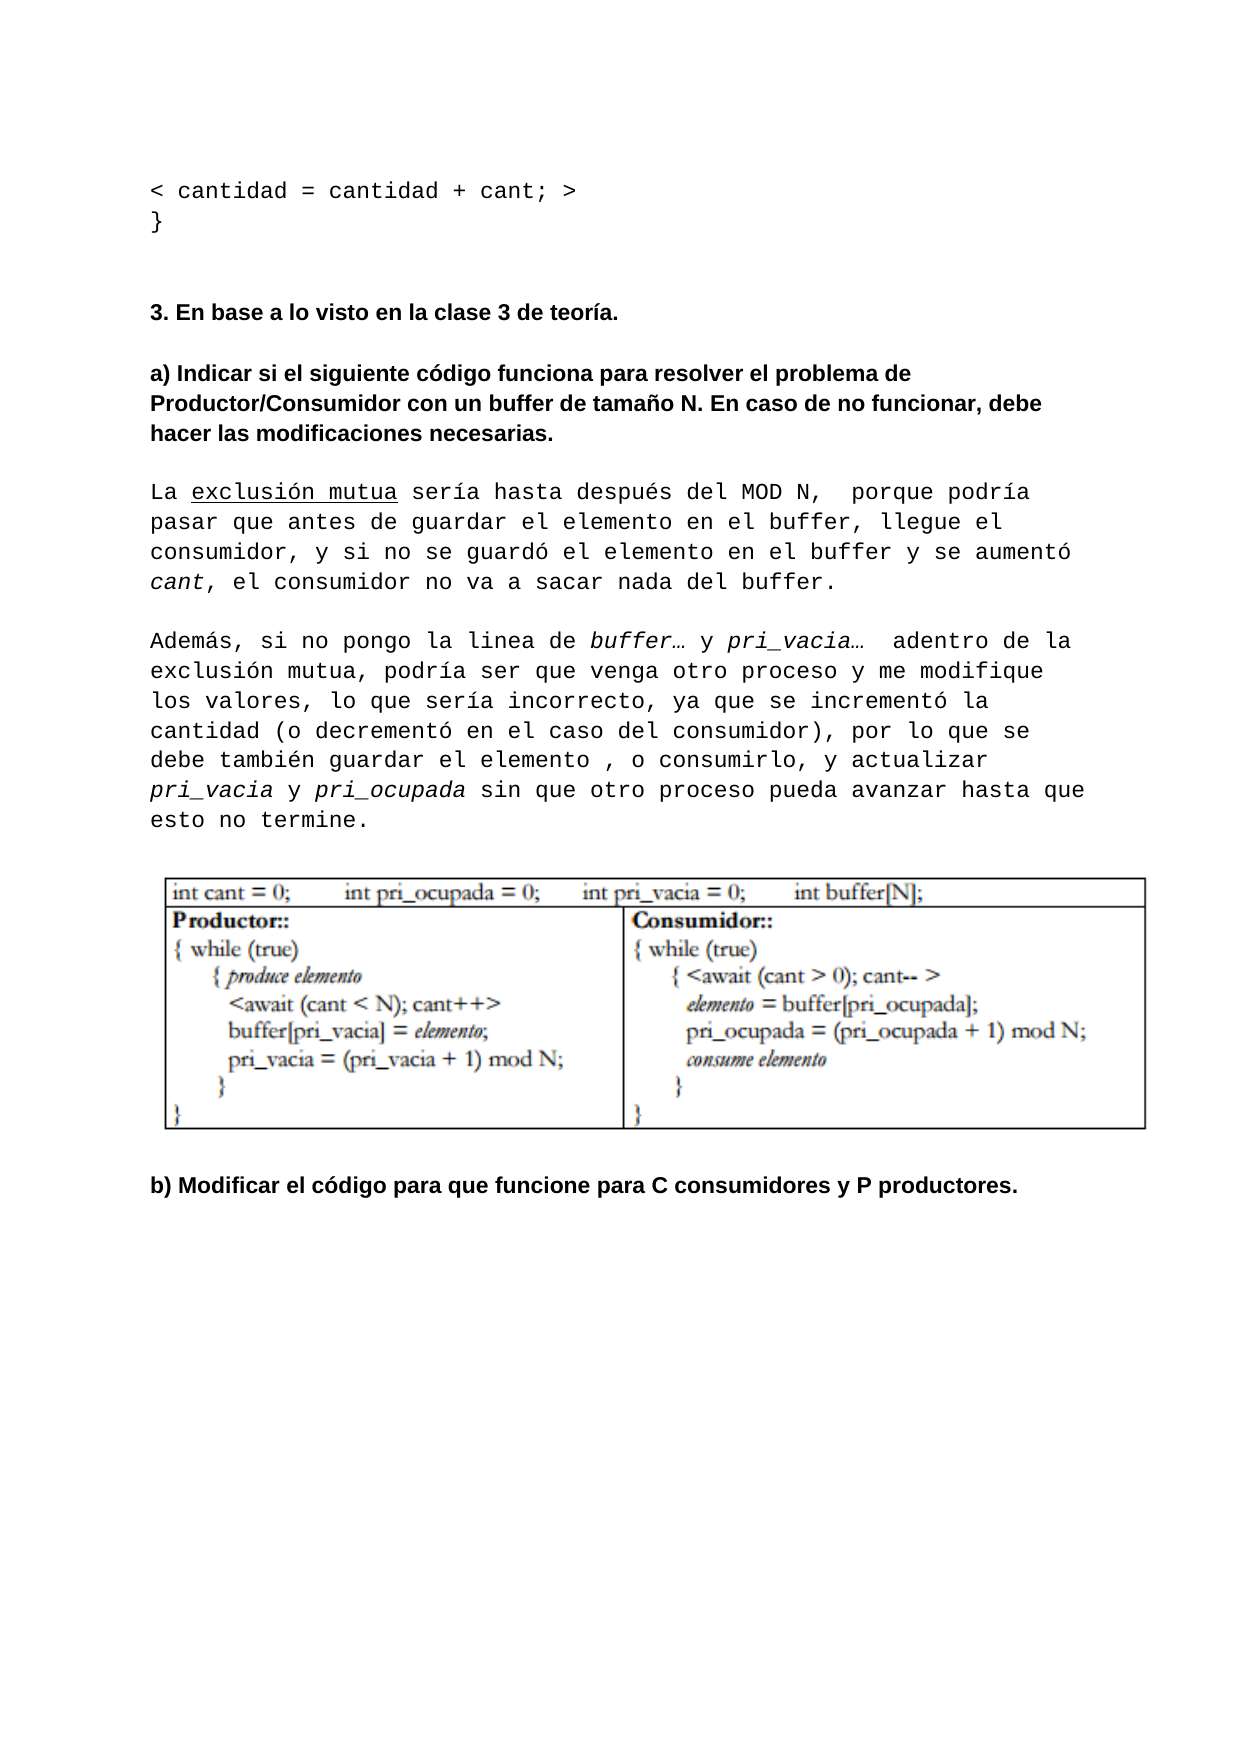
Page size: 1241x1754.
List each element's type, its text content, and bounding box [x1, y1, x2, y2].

text La exclusión mutua sería hasta después del MOD N, porque podría pasar que antes de guardar el elemento en el buffer, llegue el consumidor, y si no se guardó el elemento en el buffer y se aumentó cant, el consumidor no va a sacar nada del buffer. [150, 481, 1090, 596]
text b) Modificar el código para que funcione para C consumidores y P productores. [150, 1172, 1090, 1198]
text Además, si no pongo la linea de buffer… y pri_vacia… adentro de la exclusión mutua, podría ser que venga otro proceso y me modifique los valores, lo que sería incorrecto, ya que se incrementó la cantidad (o decrementó en el caso del consumidor), por lo que se debe también guardar el elemento , o consumirlo, y actualizar pri_vacia y pri_ocupada sin que otro proceso pueda avanzar hasta que esto no termine. [150, 629, 1090, 834]
text < cantidad = cantidad + cant; > [150, 180, 1090, 206]
text 3. En base a lo visto en la clase 3 de teoría. [150, 299, 1090, 326]
text } [150, 209, 1090, 236]
text a) Indicar si el siguiente código funciona para resolver el problema de Productor/Consumidor con un buffer de tamaño N. En caso de no funcionar, debe hacer las modificaciones necesarias. [150, 360, 1090, 447]
picture [150, 868, 1158, 1138]
